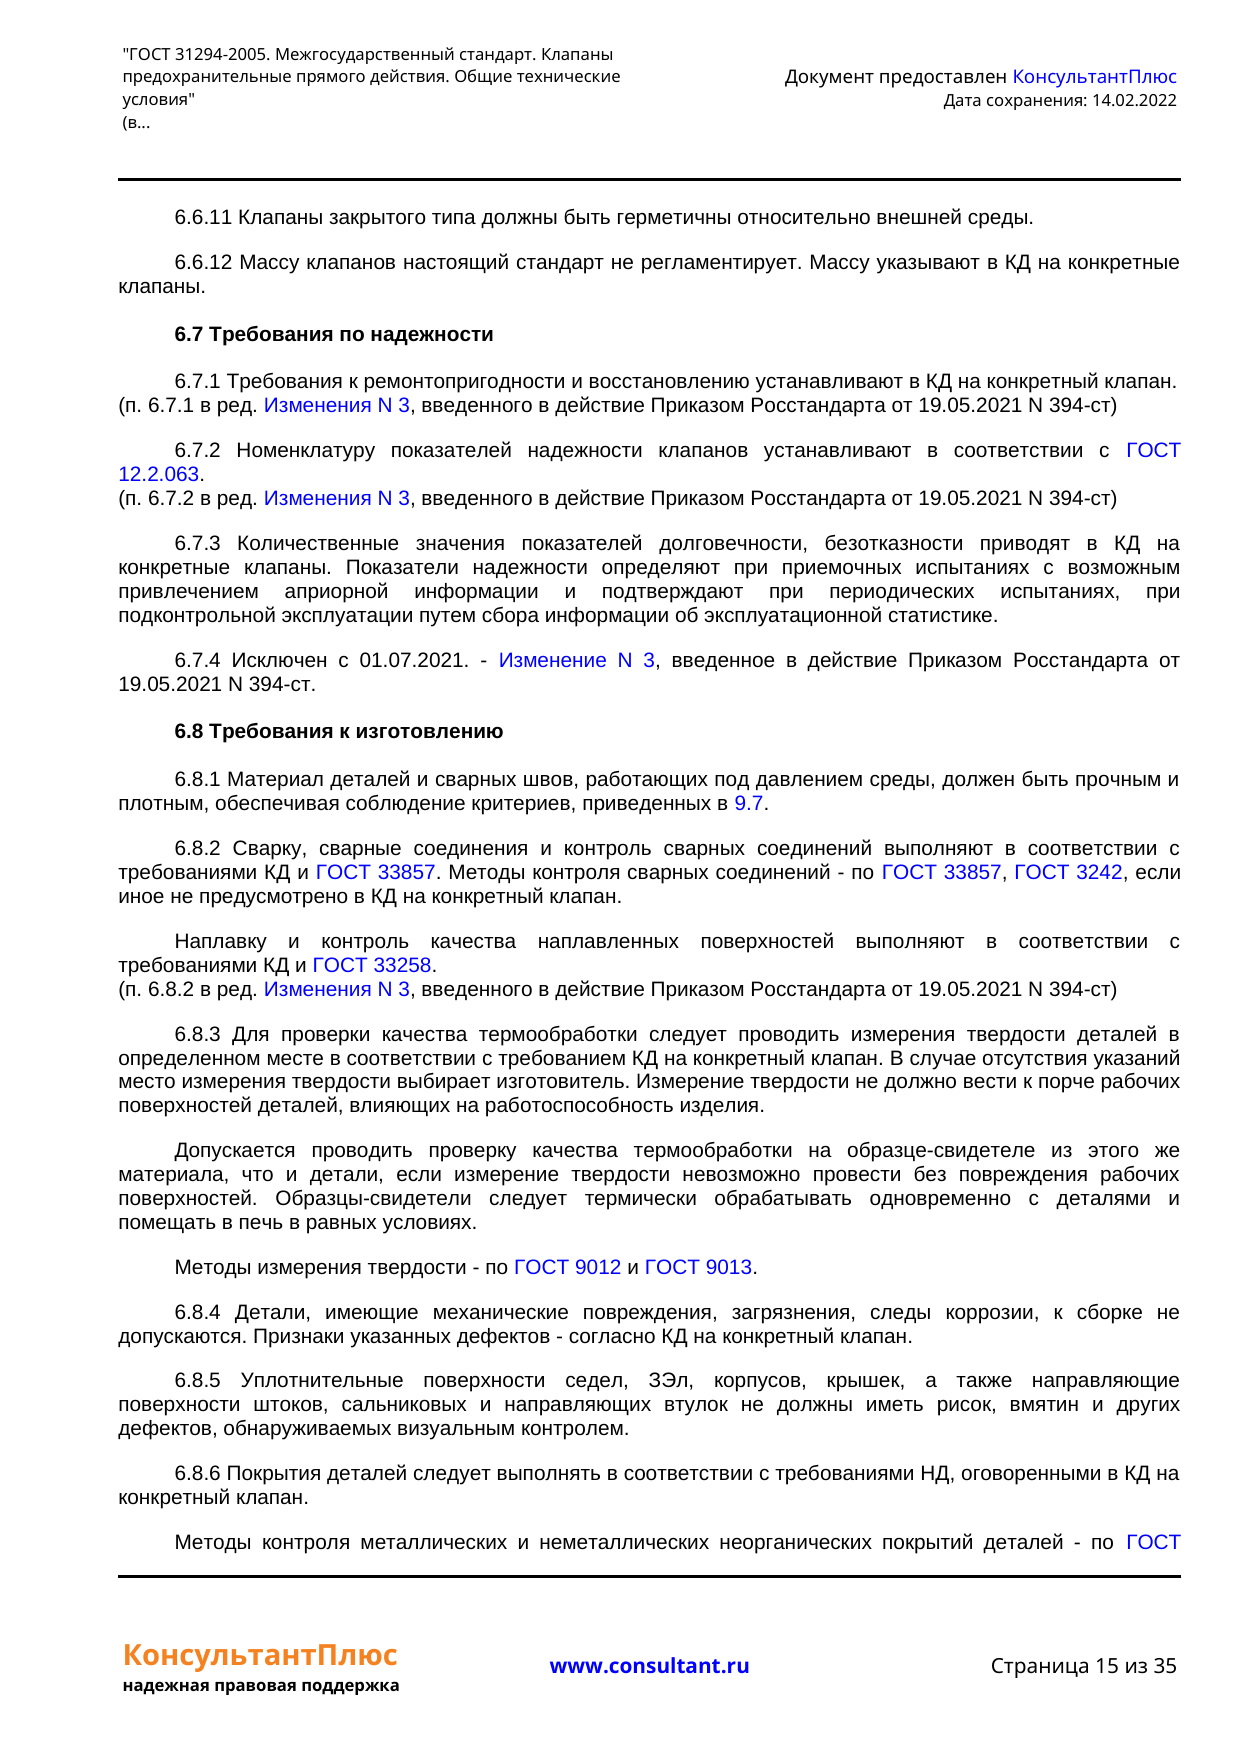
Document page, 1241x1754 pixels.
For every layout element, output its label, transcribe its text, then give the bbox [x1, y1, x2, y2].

text (п. 6.7.1 в ред. Изменения N 3, введенного в действие Приказом Росстандарта от 19.05.2021 N 394-ст) [118, 393, 1181, 417]
text 6.8.1 Материал деталей и сварных швов, работающих под давлением среды, должен быть прочным и плотным, обеспечивая соблюдение критериев, приведенных в 9.7. [118, 767, 1181, 815]
text 6.7.1 Требования к ремонтопригодности и восстановлению устанавливают в КД на конкретный клапан. [118, 369, 1181, 393]
text 6.6.12 Массу клапанов настоящий стандарт не регламентирует. Массу указывают в КД на конкретные клапаны. [118, 249, 1181, 297]
text 6.8.5 Уплотнительные поверхности седел, ЗЭл, корпусов, крышек, а также направляющие поверхности штоков, сальниковых и направляющих втулок не должны иметь рисок, вмятин и других дефектов, обнаруживаемых визуальным контролем. [118, 1368, 1181, 1440]
text (п. 6.7.2 в ред. Изменения N 3, введенного в действие Приказом Росстандарта от 19.05.2021 N 394-ст) [118, 486, 1181, 510]
text Методы измерения твердости - по ГОСТ 9012 и ГОСТ 9013. [118, 1255, 1181, 1279]
text (п. 6.8.2 в ред. Изменения N 3, введенного в действие Приказом Росстандарта от 19.05.2021 N 394-ст) [118, 977, 1181, 1001]
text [118, 1530, 1181, 1554]
text 6.7.2 Номенклатуру показателей надежности клапанов устанавливают в соответствии с ГОСТ 12.2.063. [118, 438, 1181, 486]
text 6.7 Требования по надежности [118, 321, 1181, 345]
text 6.8.6 Покрытия деталей следует выполнять в соответствии с требованиями НД, оговоренными в КД на конкретный клапан. [118, 1461, 1181, 1509]
text 6.8.4 Детали, имеющие механические повреждения, загрязнения, следы коррозии, к сборке не допускаются. Признаки указанных дефектов - согласно КД на конкретный клапан. [118, 1299, 1181, 1347]
text 6.8.3 Для проверки качества термообработки следует проводить измерения твердости деталей в определенном месте в соответствии с требованием КД на конкретный клапан. В случае отсутствия указаний место измерения твердости выбирает изготовитель. Измерение твердости не должно вести к порче рабочих поверхностей деталей, влияющих на работоспособность изделия. [118, 1021, 1181, 1117]
text Наплавку и контроль качества наплавленных поверхностей выполняют в соответствии с требованиями КД и ГОСТ 33258. [118, 929, 1181, 977]
text 6.8.2 Сварку, сварные соединения и контроль сварных соединений выполняют в соответствии с требованиями КД и ГОСТ 33857. Методы контроля сварных соединений - по ГОСТ 33857, ГОСТ 3242, если иное не предусмотрено в КД на конкретный клапан. [118, 836, 1181, 908]
text 6.7.4 Исключен с 01.07.2021. - Изменение N 3, введенное в действие Приказом Росстандарта от 19.05.2021 N 394-ст. [118, 647, 1181, 695]
text 6.8 Требования к изготовлению [118, 719, 1181, 743]
text Допускается проводить проверку качества термообработки на образце-свидетеле из этого же материала, что и детали, если измерение твердости невозможно провести без повреждения рабочих поверхностей. Образцы-свидетели следует термически обрабатывать одновременно с деталями и помещать в печь в равных условиях. [118, 1138, 1181, 1234]
text 6.7.3 Количественные значения показателей долговечности, безотказности приводят в КД на конкретные клапаны. Показатели надежности определяют при приемочных испытаниях с возможным привлечением априорной информации и подтверждают при периодических испытаниях, при подконтрольной эксплуатации путем сбора информации об эксплуатационной статистике. [118, 531, 1181, 627]
text 6.6.11 Клапаны закрытого типа должны быть герметичны относительно внешней среды. [118, 205, 1181, 229]
